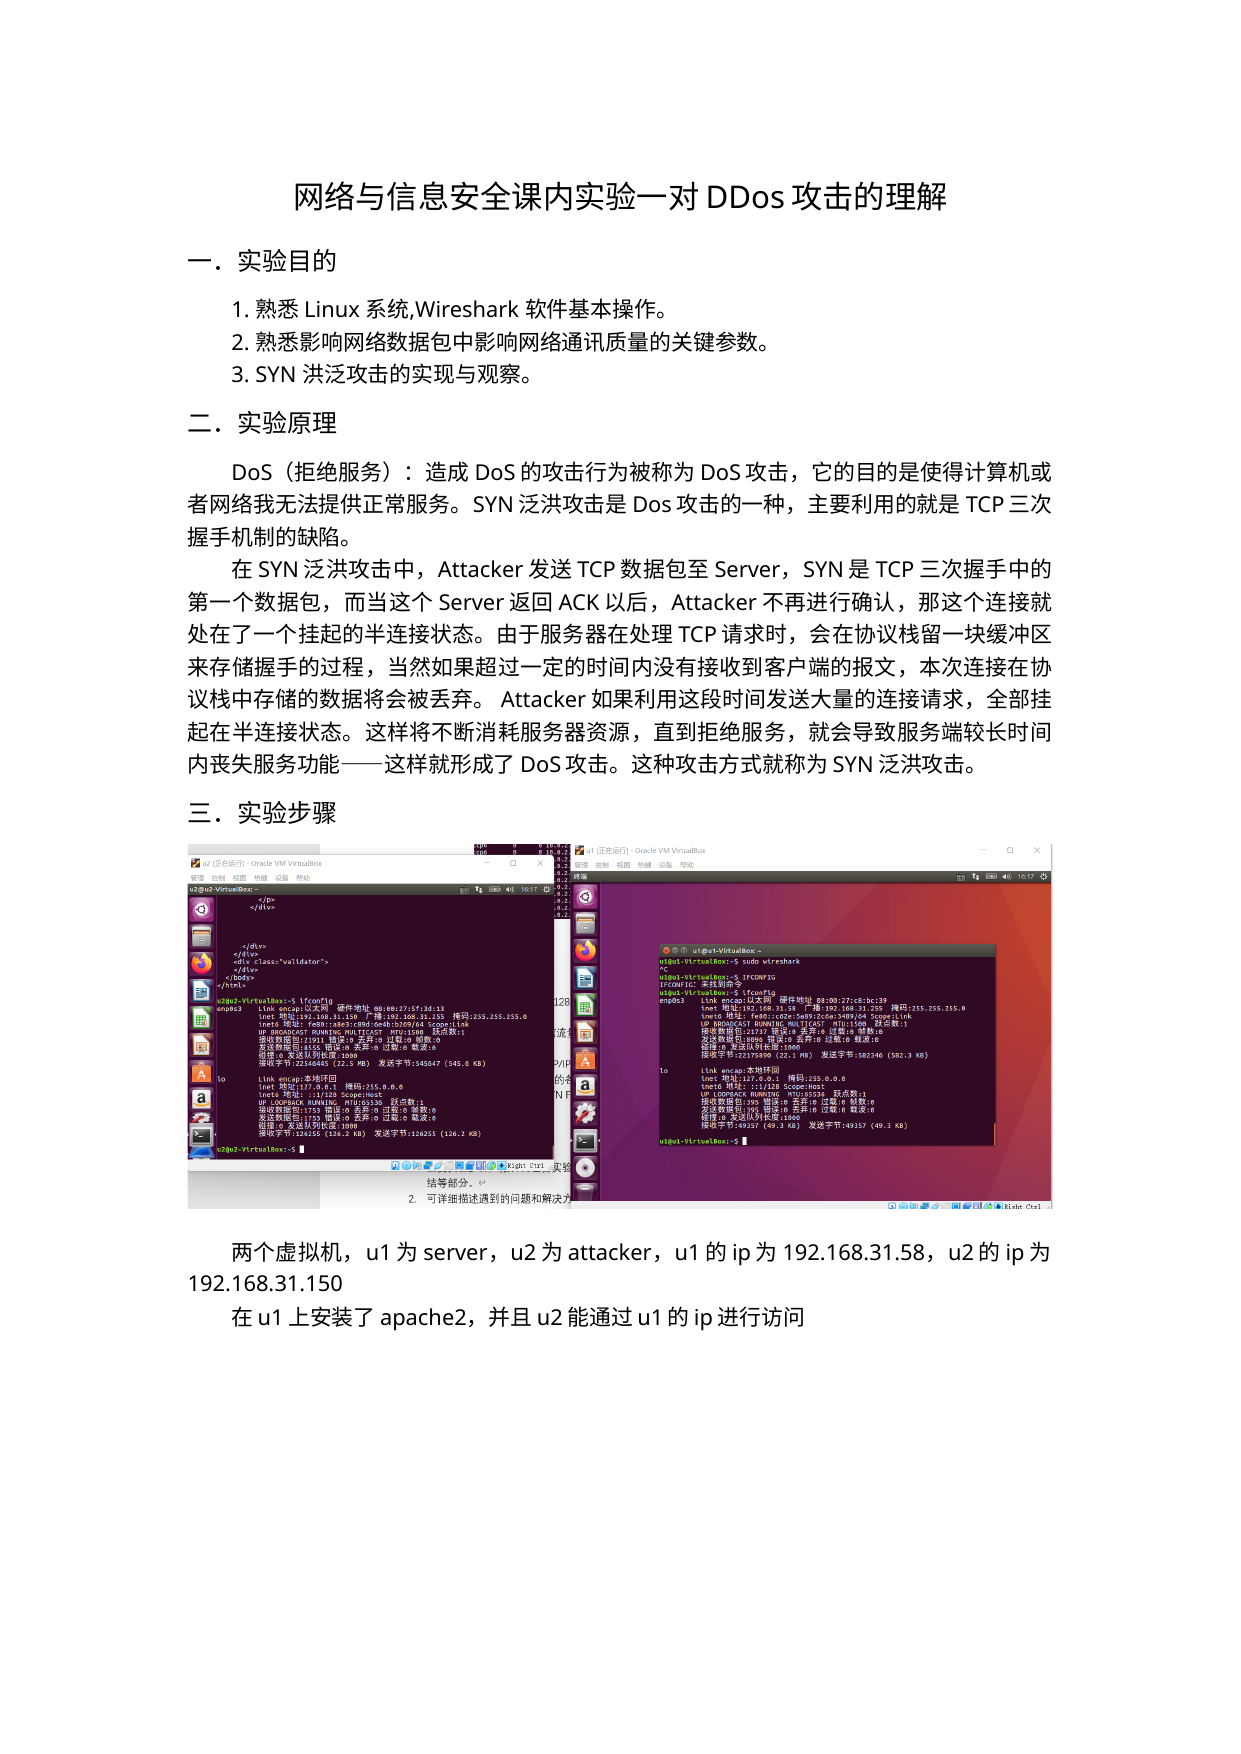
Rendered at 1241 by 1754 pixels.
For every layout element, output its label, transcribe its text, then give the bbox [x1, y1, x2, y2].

text 在u1上安装了apache2，并且u2能通过u1的ip进行访问 [187, 1299, 1053, 1332]
text 在SYN泛洪攻击中，Attacker发送TCP数据包至Server，SYN是TCP三次握手中的第一个数据包，而当这个Server返回ACK以后，Attacker不再进行确认，那这个连接就处在了一个挂起的半连接状态。由于服务器在处理TCP请求时，会在协议栈留一块缓冲区来存储握手的过程，当然如果超过一定的时间内没有接收到客户端的报文，本次连接在协议栈中存储的数据将会被丢弃。 Attacker如果利用这段时间发送大量的连接请求，全部挂起在半连接状态。这样将不断消耗服务器资源，直到拒绝服务，就会导致服务端较长时间内丧失服务功能——这样就形成了DoS攻击。这种攻击方式就称为SYN泛洪攻击。 [187, 552, 1053, 779]
text DoS（拒绝服务）：造成DoS的攻击行为被称为DoS攻击，它的目的是使得计算机或者网络我无法提供正常服务。SYN泛洪攻击是Dos攻击的一种，主要利用的就是TCP三次握手机制的缺陷。 [187, 454, 1053, 552]
text 两个虚拟机，u1为server，u2为attacker，u1的ip为192.168.31.58，u2的ip为192.168.31.150 [187, 1234, 1053, 1299]
picture [187, 844, 1053, 1209]
text 2. 熟悉影响网络数据包中影响网络通讯质量的关键参数。 [187, 324, 1053, 357]
text 二．实验原理 [187, 389, 1053, 454]
text 3. SYN 洪泛攻击的实现与观察。 [187, 357, 1053, 389]
text 三．实验步骤 [187, 779, 1053, 844]
text 网络与信息安全课内实验一对DDos攻击的理解 [187, 162, 1053, 227]
text 1. 熟悉 Linux 系统,Wireshark 软件基本操作。 [187, 292, 1053, 324]
text 一．实验目的 [187, 227, 1053, 292]
